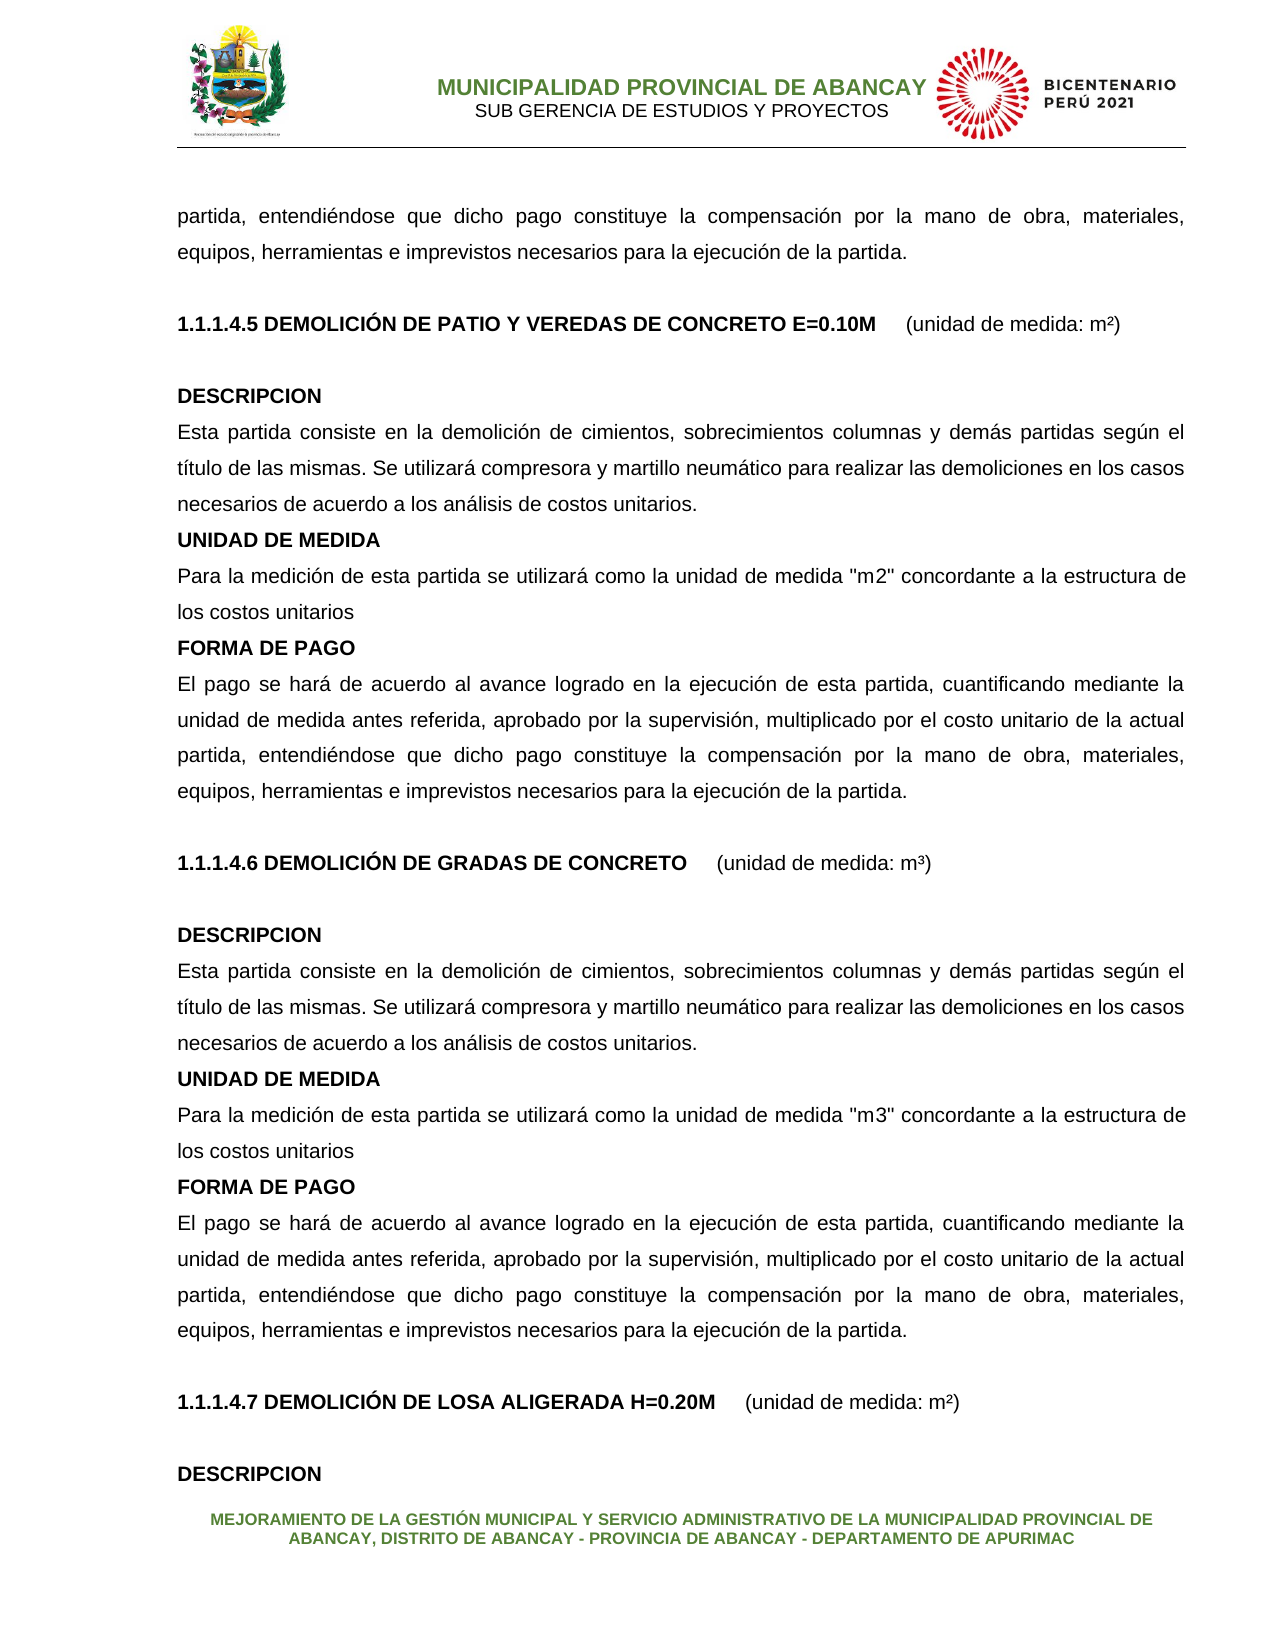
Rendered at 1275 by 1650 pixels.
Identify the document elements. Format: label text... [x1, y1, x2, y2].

text FORMA DE PAGO [177, 1174, 1186, 1198]
text FORMA DE PAGO [177, 636, 1186, 659]
text UNIDAD DE MEDIDA [177, 1067, 1186, 1091]
picture [928, 37, 1181, 143]
text 1.1.1.4.7 DEMOLICIÓN DE LOSA ALIGERADA H=0.20M (unidad de medida: m²) [177, 1390, 1186, 1414]
text Para la medición de esta partida se utilizará como la unidad de medida "m2" concordante a la estructura de los costos unitarios [177, 564, 1186, 623]
text DESCRIPCION [177, 384, 1186, 408]
text DESCRIPCION [177, 1462, 1186, 1486]
text Para la medición de esta partida se utilizará como la unidad de medida "m3" concordante a la estructura de los costos unitarios [177, 1103, 1186, 1163]
text 1.1.1.4.5 DEMOLICIÓN DE PATIO Y VEREDAS DE CONCRETO E=0.10M (unidad de medida: m²) [177, 312, 1186, 336]
text UNIDAD DE MEDIDA [177, 528, 1186, 552]
picture [177, 25, 290, 141]
text DESCRIPCION [177, 923, 1186, 947]
text 1.1.1.4.6 DEMOLICIÓN DE GRADAS DE CONCRETO (unidad de medida: m³) [177, 851, 1186, 875]
